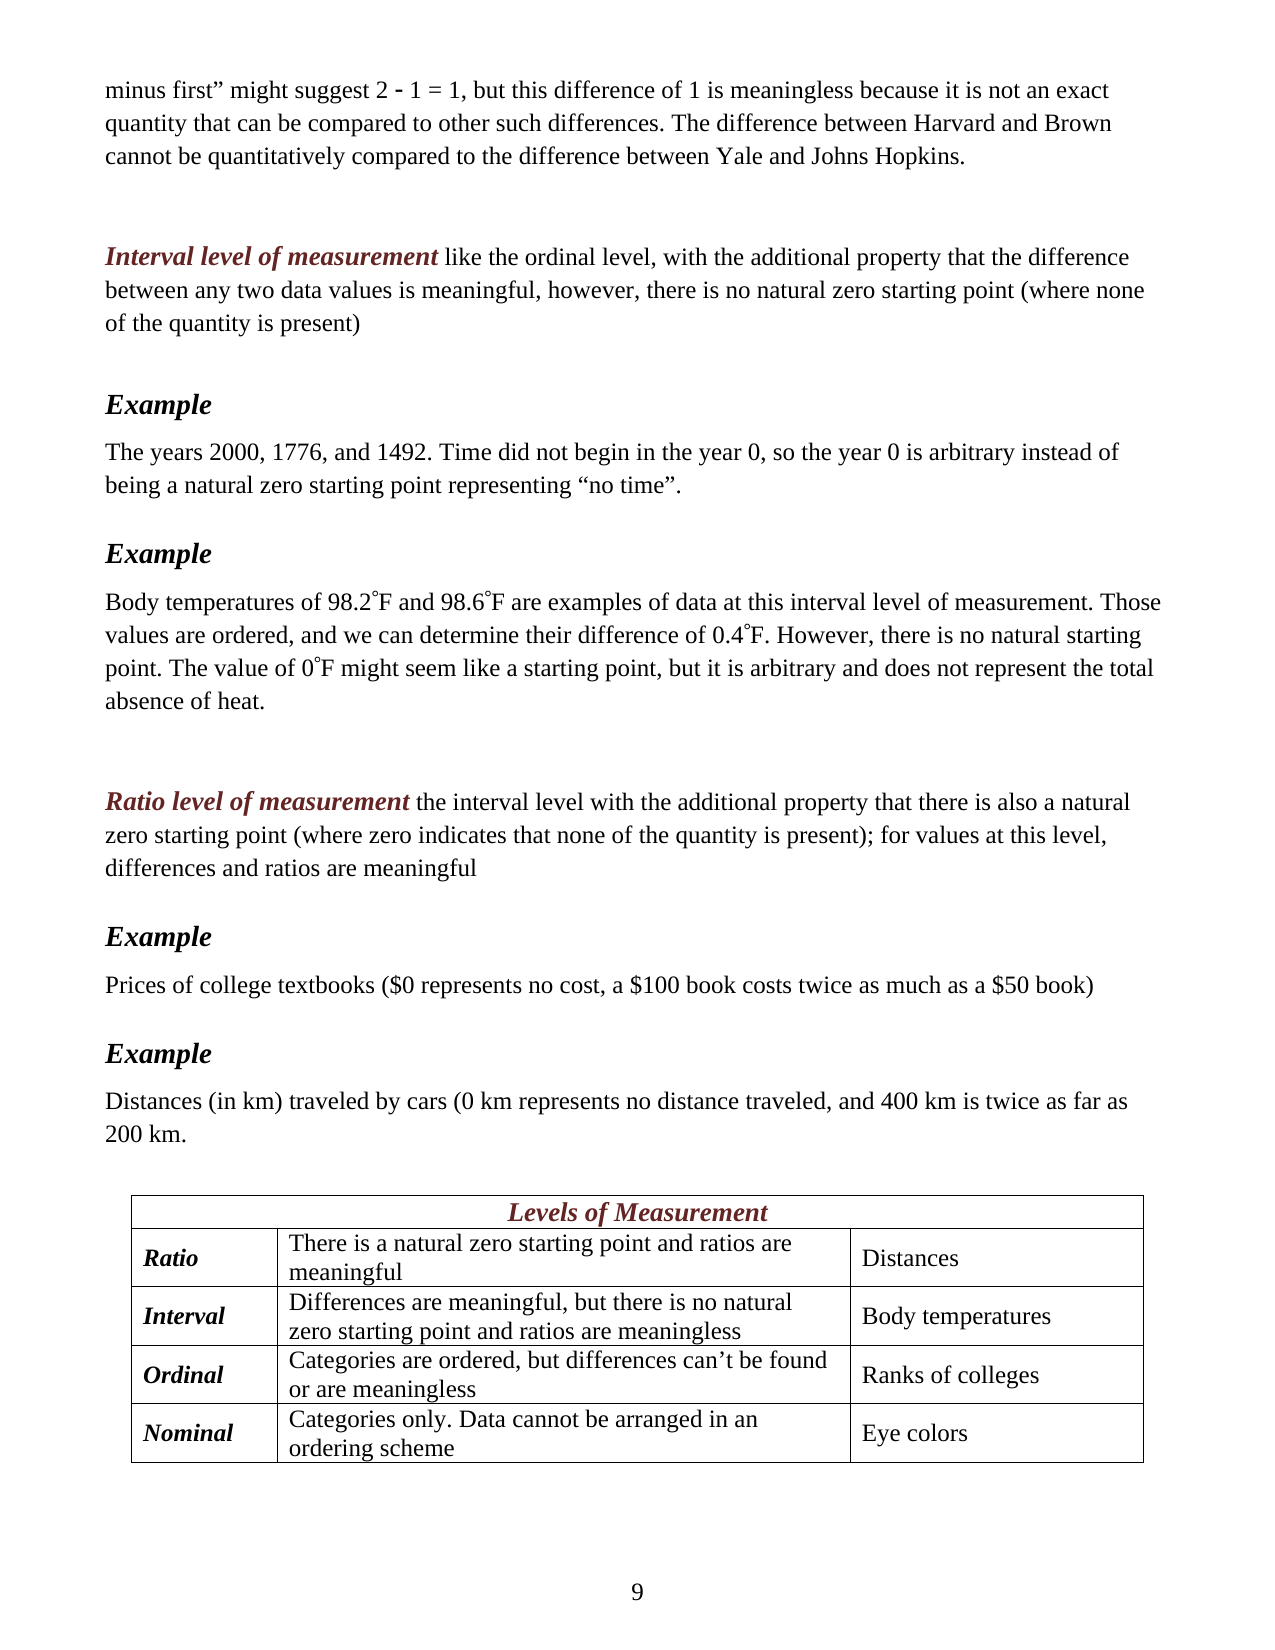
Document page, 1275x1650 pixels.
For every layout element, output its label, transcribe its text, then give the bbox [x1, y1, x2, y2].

table_cell Body temperatures [851, 1287, 1143, 1344]
table_header Levels of Measurement [132, 1196, 1143, 1227]
table_cell Interval [132, 1287, 277, 1344]
text The years 2000, 1776, and 1492. Time did not begin in the year 0, so the year 0 is arbitrary instead of being a natural zero starting point representing “no time”. [105, 437, 1170, 499]
table_cell Ratio [132, 1229, 277, 1286]
text Distances (in km) traveled by cars (0 km represents no distance traveled, and 400 km is twice as far as 200 km. [105, 1086, 1170, 1148]
text Interval level of measurement like the ordinal level, with the additional property that the difference between any two data values is meaningful, however, there is no natural zero starting point (where none of the quantity is present) [105, 240, 1170, 337]
table_cell Distances [851, 1229, 1143, 1286]
text Example [105, 919, 1170, 953]
table_cell Nominal [132, 1404, 277, 1462]
table_cell Eye colors [851, 1404, 1143, 1462]
text Example [105, 536, 1170, 570]
table_cell Ranks of colleges [851, 1346, 1143, 1403]
table_cell There is a natural zero starting point and ratios are meaningful [278, 1229, 850, 1286]
table_cell Differences are meaningful, but there is no natural zero starting point and ratios are meaningless [278, 1287, 850, 1344]
text Prices of college textbooks ($0 represents no cost, a $100 book costs twice as much as a $50 book) [105, 970, 1170, 998]
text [105, 75, 1170, 170]
text Example [105, 387, 1170, 421]
text Ratio level of measurement the interval level with the additional property that there is also a natural zero starting point (where zero indicates that none of the quantity is present); for values at this level, differences and ratios are meaningful [105, 785, 1170, 882]
table_cell Ordinal [132, 1346, 277, 1403]
table_cell Categories are ordered, but differences can’t be found or are meaningless [278, 1346, 850, 1403]
text Example [105, 1036, 1170, 1069]
table_cell Categories only. Data cannot be arranged in an ordering scheme [278, 1404, 850, 1462]
text Body temperatures of 98.2F and 98.6F are examples of data at this interval level of measurement. Those values are ordered, and we can determine their difference of 0.4F. However, there is no natural starting point. The value of 0F might seem like a starting point, but it is arbitrary and does not represent the total absence of heat. [105, 587, 1170, 714]
